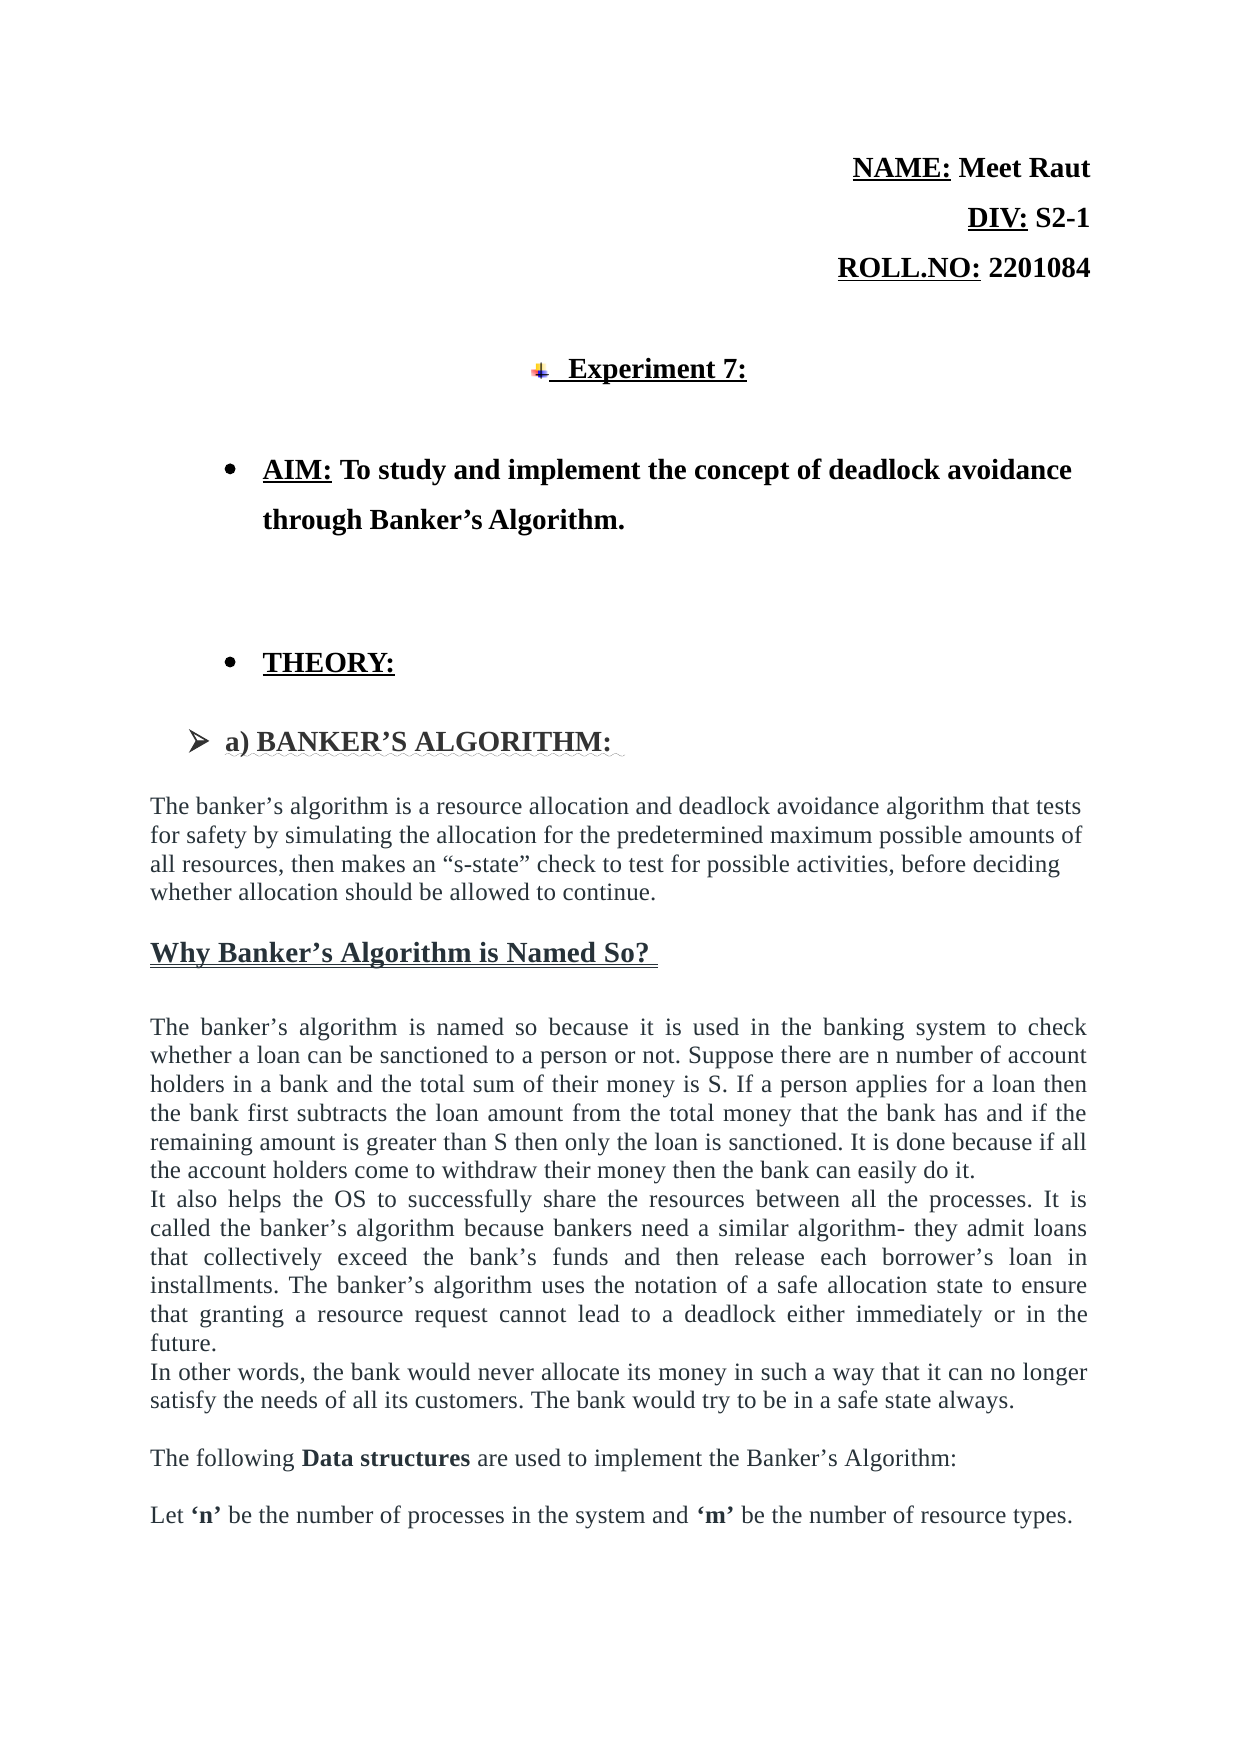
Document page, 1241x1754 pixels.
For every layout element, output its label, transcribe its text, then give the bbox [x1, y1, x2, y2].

text ROLL.NO: 2201084 [150, 251, 1090, 284]
subtitle Why Banker’s Algorithm is Named So? [150, 935, 1090, 968]
text DIV: S2-1 [150, 200, 1090, 234]
text The following Data structures are used to implement the Banker’s Algorithm: [150, 1414, 1090, 1472]
list Experiment 7: [187, 351, 1090, 385]
text Let ‘n’ be the number of processes in the system and ‘m’ be the number of resource types. [150, 1472, 1090, 1529]
text NAME: Meet Raut [150, 150, 1090, 183]
list a) BANKER’S ALGORITHM: [187, 724, 1090, 758]
text The banker’s algorithm is named so because it is used in the banking system to check whether a loan can be sanctioned to a person or not. Suppose there are n number of account holders in a bank and the total sum of their money is S. If a person applies for a loan then the bank first subtracts the loan amount from the total money that the bank has and if the remaining amount is greater than S then only the loan is sanctioned. It is done because if all the account holders come to withdraw their money then the bank can easily do it. [150, 1012, 1090, 1184]
list AIM: To study and implement the concept of deadlock avoidance through Banker’s Algorithm. [225, 452, 1090, 536]
text It also helps the OS to successfully share the resources between all the processes. It is called the banker’s algorithm because bankers need a similar algorithm- they admit loans that collectively exceed the bank’s funds and then release each borrower’s loan in installments. The banker’s algorithm uses the notation of a safe allocation state to ensure that granting a resource request cannot lead to a deadlock either immediately or in the future. In other words, the bank would never allocate its money in such a way that it can no longer satisfy the needs of all its customers. The bank would try to be in a safe state always. [150, 1184, 1090, 1414]
text The banker’s algorithm is a resource allocation and deadlock avoidance algorithm that tests for safety by simulating the allocation for the predetermined maximum possible amounts of all resources, then makes an “s-state” check to test for possible activities, before deciding whether allocation should be allowed to continue. [150, 791, 1090, 906]
list THEORY: [225, 645, 1090, 678]
picture [531, 361, 549, 379]
